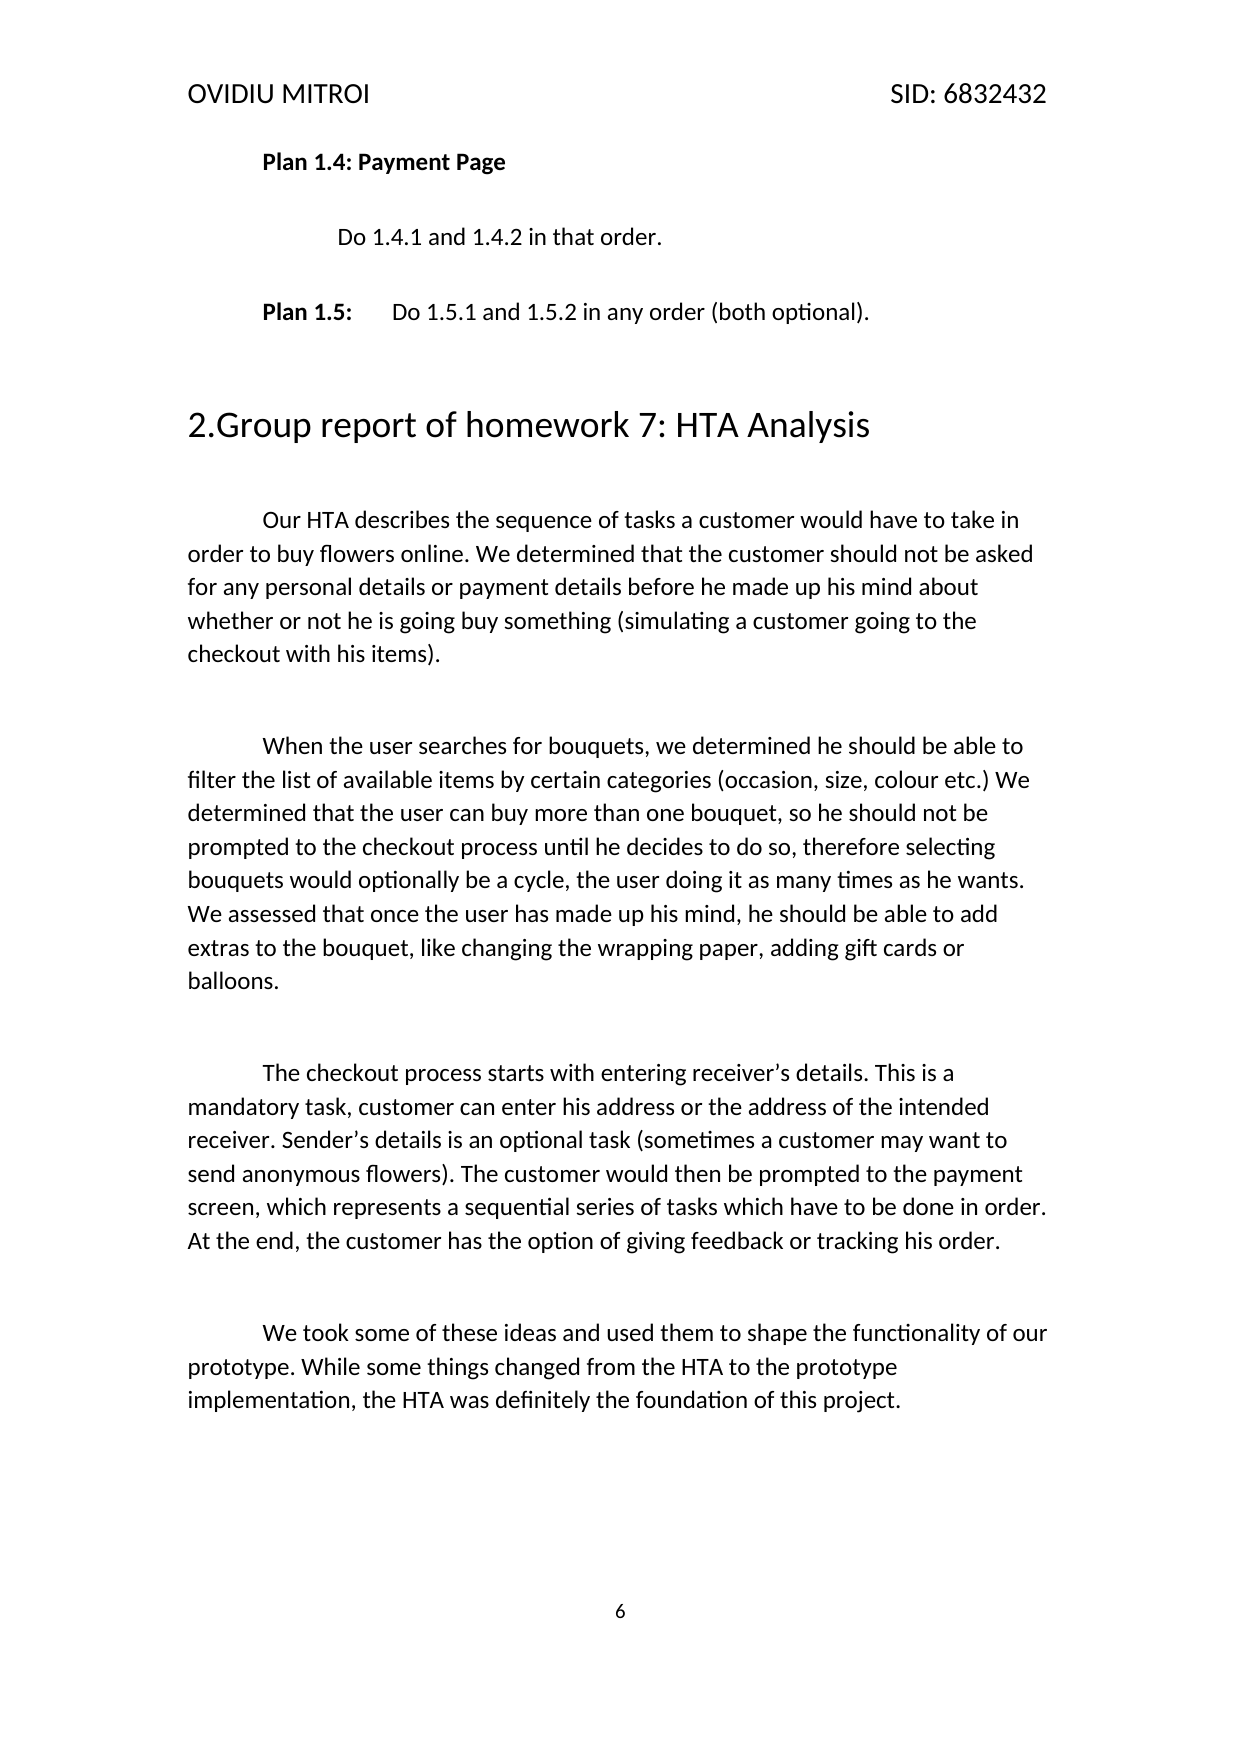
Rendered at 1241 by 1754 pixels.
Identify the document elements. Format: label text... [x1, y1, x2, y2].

text Plan 1.4: Payment Page [225, 150, 1053, 175]
text Do 1.4.1 and 1.4.2 in that order. [225, 225, 1053, 250]
text We took some of these ideas and used them to shape the functionality of our prototype. While some things changed from the HTA to the prototype implementation, the HTA was definitely the foundation of this project. [187, 1317, 1053, 1415]
text Plan 1.5: Do 1.5.1 and 1.5.2 in any order (both optional). [225, 300, 1053, 325]
text When the user searches for bouquets, we determined he should be able to filter the list of available items by certain categories (occasion, size, colour etc.) We determined that the user can buy more than one bouquet, so he should not be prompted to the checkout process until he decides to do so, therefore selecting bouquets would optionally be a cycle, the user doing it as many times as he wants. We assessed that once the user has made up his mind, he should be able to add extras to the bouquet, like changing the wrapping paper, adding gift cards or balloons. [187, 730, 1053, 996]
text 2.Group report of homework 7: HTA Analysis [187, 401, 1053, 447]
text The checkout process starts with entering receiver’s details. This is a mandatory task, customer can enter his address or the address of the intended receiver. Sender’s details is an optional task (sometimes a customer may want to send anonymous flowers). The customer would then be prompted to the payment screen, which represents a sequential series of tasks which have to be done in order. At the end, the customer has the option of giving feedback or tracking his order. [187, 1057, 1053, 1256]
text Our HTA describes the sequence of tasks a customer would have to take in order to buy flowers online. We determined that the customer should not be asked for any personal details or payment details before he made up his mind about whether or not he is going buy something (simulating a customer going to the checkout with his items). [187, 504, 1053, 669]
